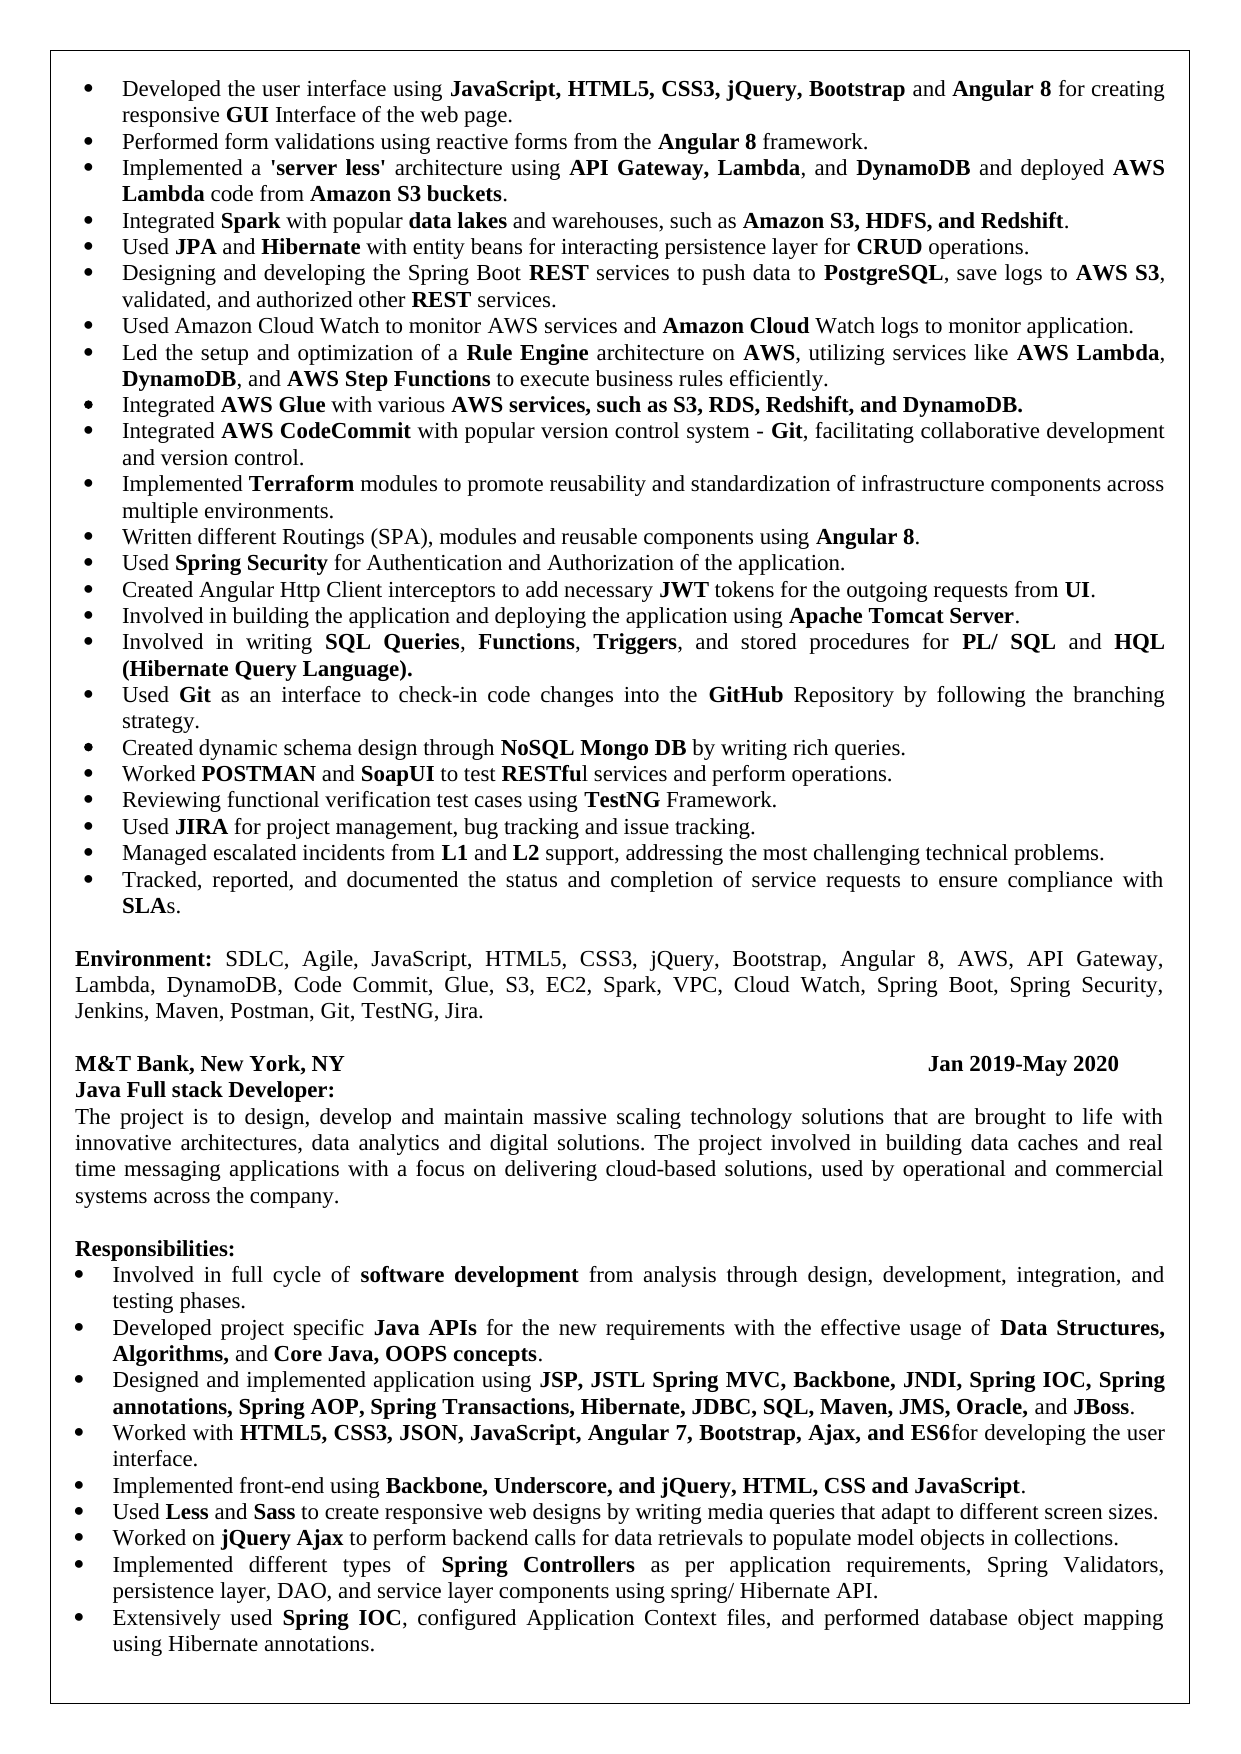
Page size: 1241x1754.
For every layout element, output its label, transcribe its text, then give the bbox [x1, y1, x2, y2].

list Reviewing functional verification test cases using TestNG Framework. [84, 787, 1165, 813]
list Led the setup and optimization of a Rule Engine architecture on AWS, utilizing services like AWS Lambda, DynamoDB, and AWS Step Functions to execute business rules efficiently. [84, 338, 1165, 391]
list Used Spring Security for Authentication and Authorization of the application. [84, 549, 1165, 576]
list Involved in writing SQL Queries, Functions, Triggers, and stored procedures for PL/ SQL and HQL (Hibernate Query Language). [84, 628, 1165, 681]
list Extensively used Spring IOC, configured Application Context files, and performed database object mapping using Hibernate annotations. [75, 1603, 1165, 1656]
list Implemented Terraform modules to promote reusability and standardization of infrastructure components across multiple environments. [84, 470, 1165, 523]
list Developed project specific Java APIs for the new requirements with the effective usage of Data Structures, Algorithms, and Core Java, OOPS concepts. [75, 1314, 1165, 1366]
list Worked POSTMAN and SoapUI to test RESTful services and perform operations. [84, 760, 1165, 787]
list Integrated AWS Glue with various AWS services, such as S3, RDS, Redshift, and DynamoDB. [84, 391, 1165, 418]
list Designing and developing the Spring Boot REST services to push data to PostgreSQL, save logs to AWS S3, validated, and authorized other REST services. [84, 259, 1165, 312]
list Developed the user interface using JavaScript, HTML5, CSS3, jQuery, Bootstrap and Angular 8 for creating responsive GUI Interface of the web page. [84, 75, 1165, 128]
text The project is to design, develop and maintain massive scaling technology solutions that are brought to life with innovative architectures, data analytics and digital solutions. The project involved in building data caches and real time messaging applications with a focus on delivering cloud-based solutions, used by operational and commercial systems across the company. [75, 1103, 1165, 1208]
list Implemented a 'server less' architecture using API Gateway, Lambda, and DynamoDB and deployed AWS Lambda code from Amazon S3 buckets. [84, 154, 1165, 207]
text Environment: SDLC, Agile, JavaScript, HTML5, CSS3, jQuery, Bootstrap, Angular 8, AWS, API Gateway, Lambda, DynamoDB, Code Commit, Glue, S3, EC2, Spark, VPC, Cloud Watch, Spring Boot, Spring Security, Jenkins, Maven, Postman, Git, TestNG, Jira. [75, 945, 1165, 1024]
list Created dynamic schema design through NoSQL Mongo DB by writing rich queries. [84, 734, 1165, 760]
list Used JIRA for project management, bug tracking and issue tracking. [84, 813, 1165, 839]
list Written different Routings (SPA), modules and reusable components using Angular 8. [84, 523, 1165, 549]
list Integrated Spark with popular data lakes and warehouses, such as Amazon S3, HDFS, and Redshift. [84, 207, 1165, 233]
list Involved in building the application and deploying the application using Apache Tomcat Server. [84, 602, 1165, 628]
list Managed escalated incidents from L1 and L2 support, addressing the most challenging technical problems. [84, 839, 1165, 866]
text Java Full stack Developer: [75, 1076, 1165, 1103]
list Used JPA and Hibernate with entity beans for interacting persistence layer for CRUD operations. [84, 233, 1165, 259]
list Worked with HTML5, CSS3, JSON, JavaScript, Angular 7, Bootstrap, Ajax, and ES6for developing the user interface. [75, 1419, 1165, 1472]
list Tracked, reported, and documented the status and completion of service requests to ensure compliance with SLAs. [84, 866, 1165, 918]
list Involved in full cycle of software development from analysis through design, development, integration, and testing phases. [75, 1261, 1165, 1314]
list Used Amazon Cloud Watch to monitor AWS services and Amazon Cloud Watch logs to monitor application. [84, 312, 1165, 338]
list Used Less and Sass to create responsive web designs by writing media queries that adapt to different screen sizes. [75, 1498, 1165, 1524]
list Created Angular Http Client interceptors to add necessary JWT tokens for the outgoing requests from UI. [84, 576, 1165, 602]
list Implemented different types of Spring Controllers as per application requirements, Spring Validators, persistence layer, DAO, and service layer components using spring/ Hibernate API. [75, 1551, 1165, 1603]
text Responsibilities: [75, 1234, 1165, 1261]
list Performed form validations using reactive forms from the Angular 8 framework. [84, 128, 1165, 154]
list Implemented front-end using Backbone, Underscore, and jQuery, HTML, CSS and JavaScript. [75, 1472, 1165, 1498]
list Worked on jQuery Ajax to perform backend calls for data retrievals to populate model objects in collections. [75, 1524, 1165, 1551]
text M&T Bank, New York, NY Jan 2019-May 2020 [75, 1050, 1165, 1076]
list Integrated AWS CodeCommit with popular version control system - Git, facilitating collaborative development and version control. [84, 418, 1165, 470]
list Designed and implemented application using JSP, JSTL Spring MVC, Backbone, JNDI, Spring IOC, Spring annotations, Spring AOP, Spring Transactions, Hibernate, JDBC, SQL, Maven, JMS, Oracle, and JBoss. [75, 1366, 1165, 1419]
list Used Git as an interface to check-in code changes into the GitHub Repository by following the branching strategy. [84, 681, 1165, 734]
